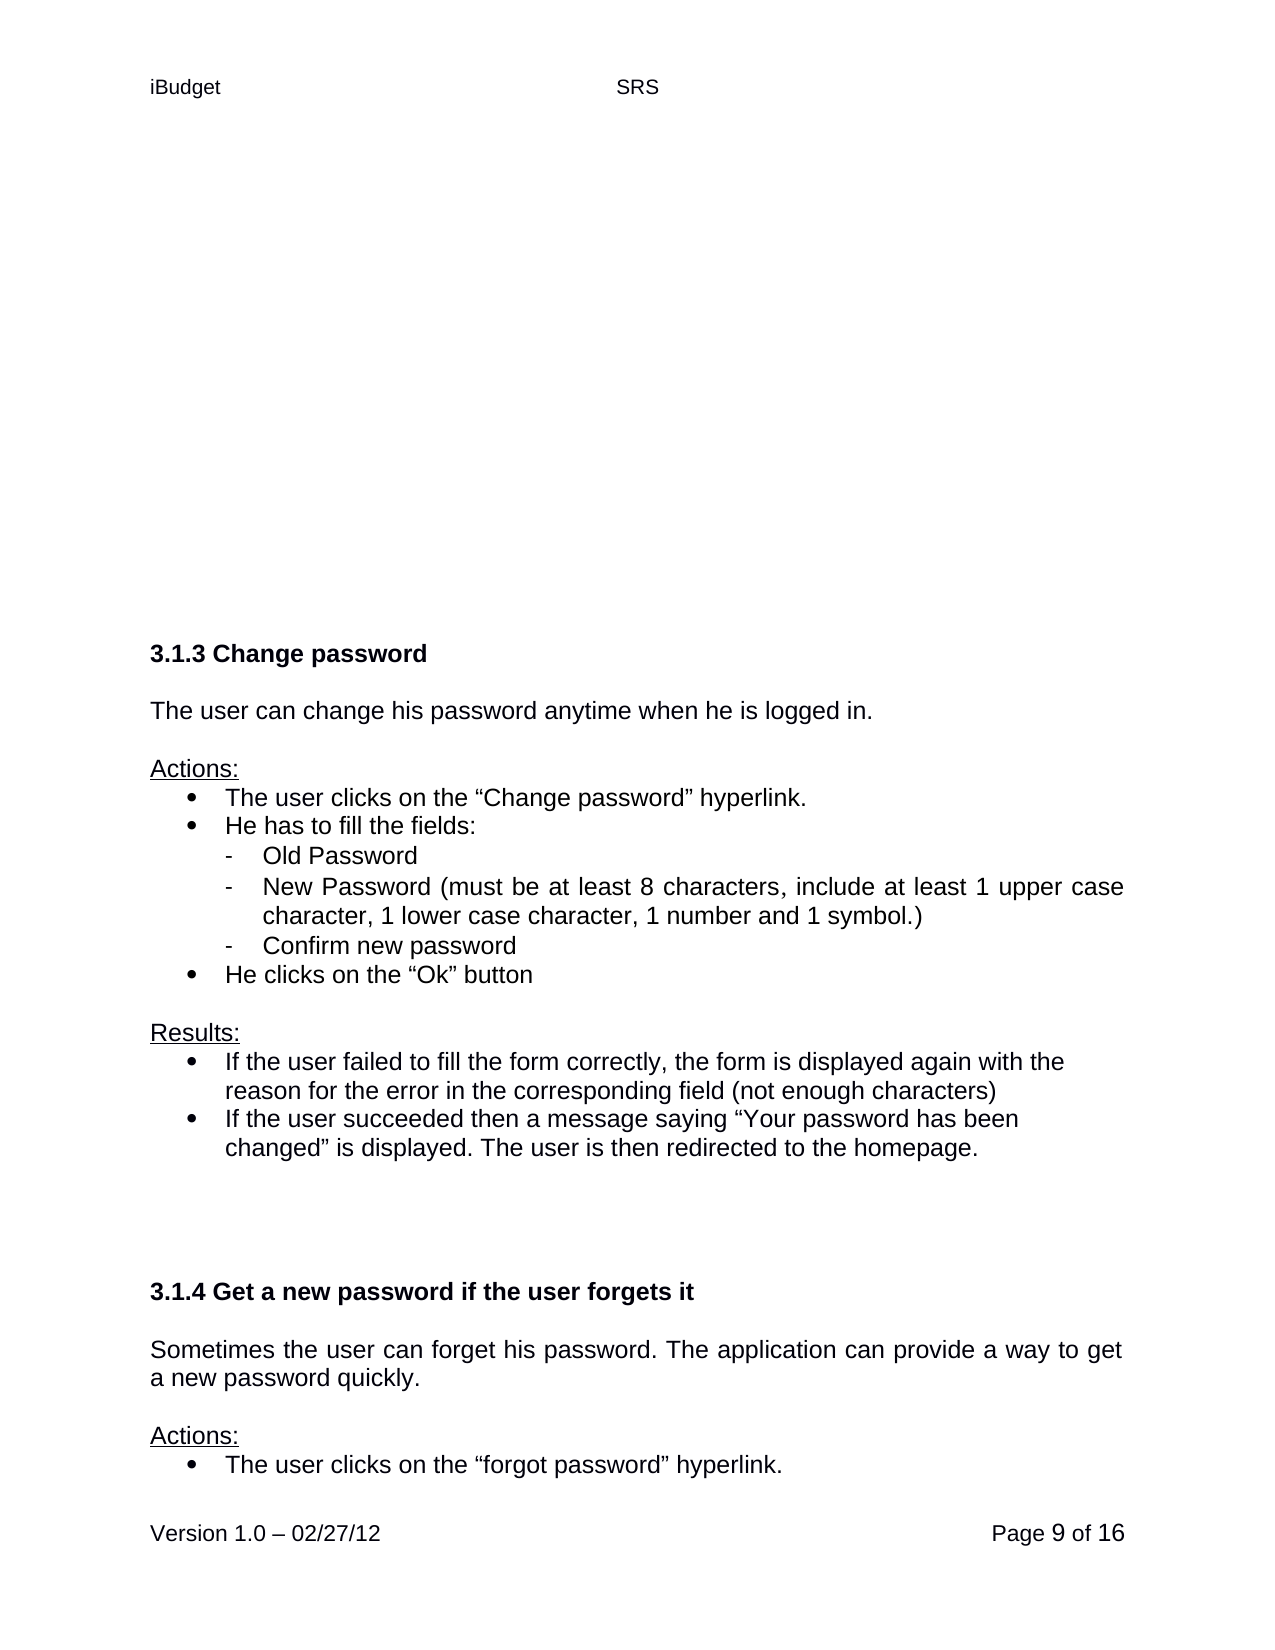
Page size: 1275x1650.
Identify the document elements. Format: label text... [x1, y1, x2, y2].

list If the user failed to fill the form correctly, the form is displayed again with the reason for the error in the corresponding field (not enough characters) [187, 1047, 1125, 1104]
text 3.1.4 Get a new password if the user forgets it [150, 1277, 1125, 1306]
text The user can change his password anytime when he is logged in. [150, 696, 1125, 725]
list He has to fill the fields: [187, 811, 1125, 840]
list He clicks on the “Ok” button [187, 961, 1125, 989]
text Actions: [150, 1421, 1125, 1449]
list Confirm new password [225, 930, 1125, 961]
text 3.1.3 Change password [150, 639, 1125, 667]
text Actions: [150, 754, 1125, 782]
list New Password (must be at least 8 characters, include at least 1 upper case character, 1 lower case character, 1 number and 1 symbol.) [225, 871, 1125, 930]
list Old Password [225, 840, 1125, 871]
text Results: [150, 1018, 1125, 1047]
text Sometimes the user can forget his password. The application can provide a way to get a new password quickly. [150, 1334, 1125, 1392]
list The user clicks on the “Change password” hyperlink. [187, 782, 1125, 811]
list The user clicks on the “forgot password” hyperlink. [187, 1449, 1125, 1478]
list If the user succeeded then a message saying “Your password has been changed” is displayed. The user is then redirected to the homepage. [187, 1104, 1125, 1162]
